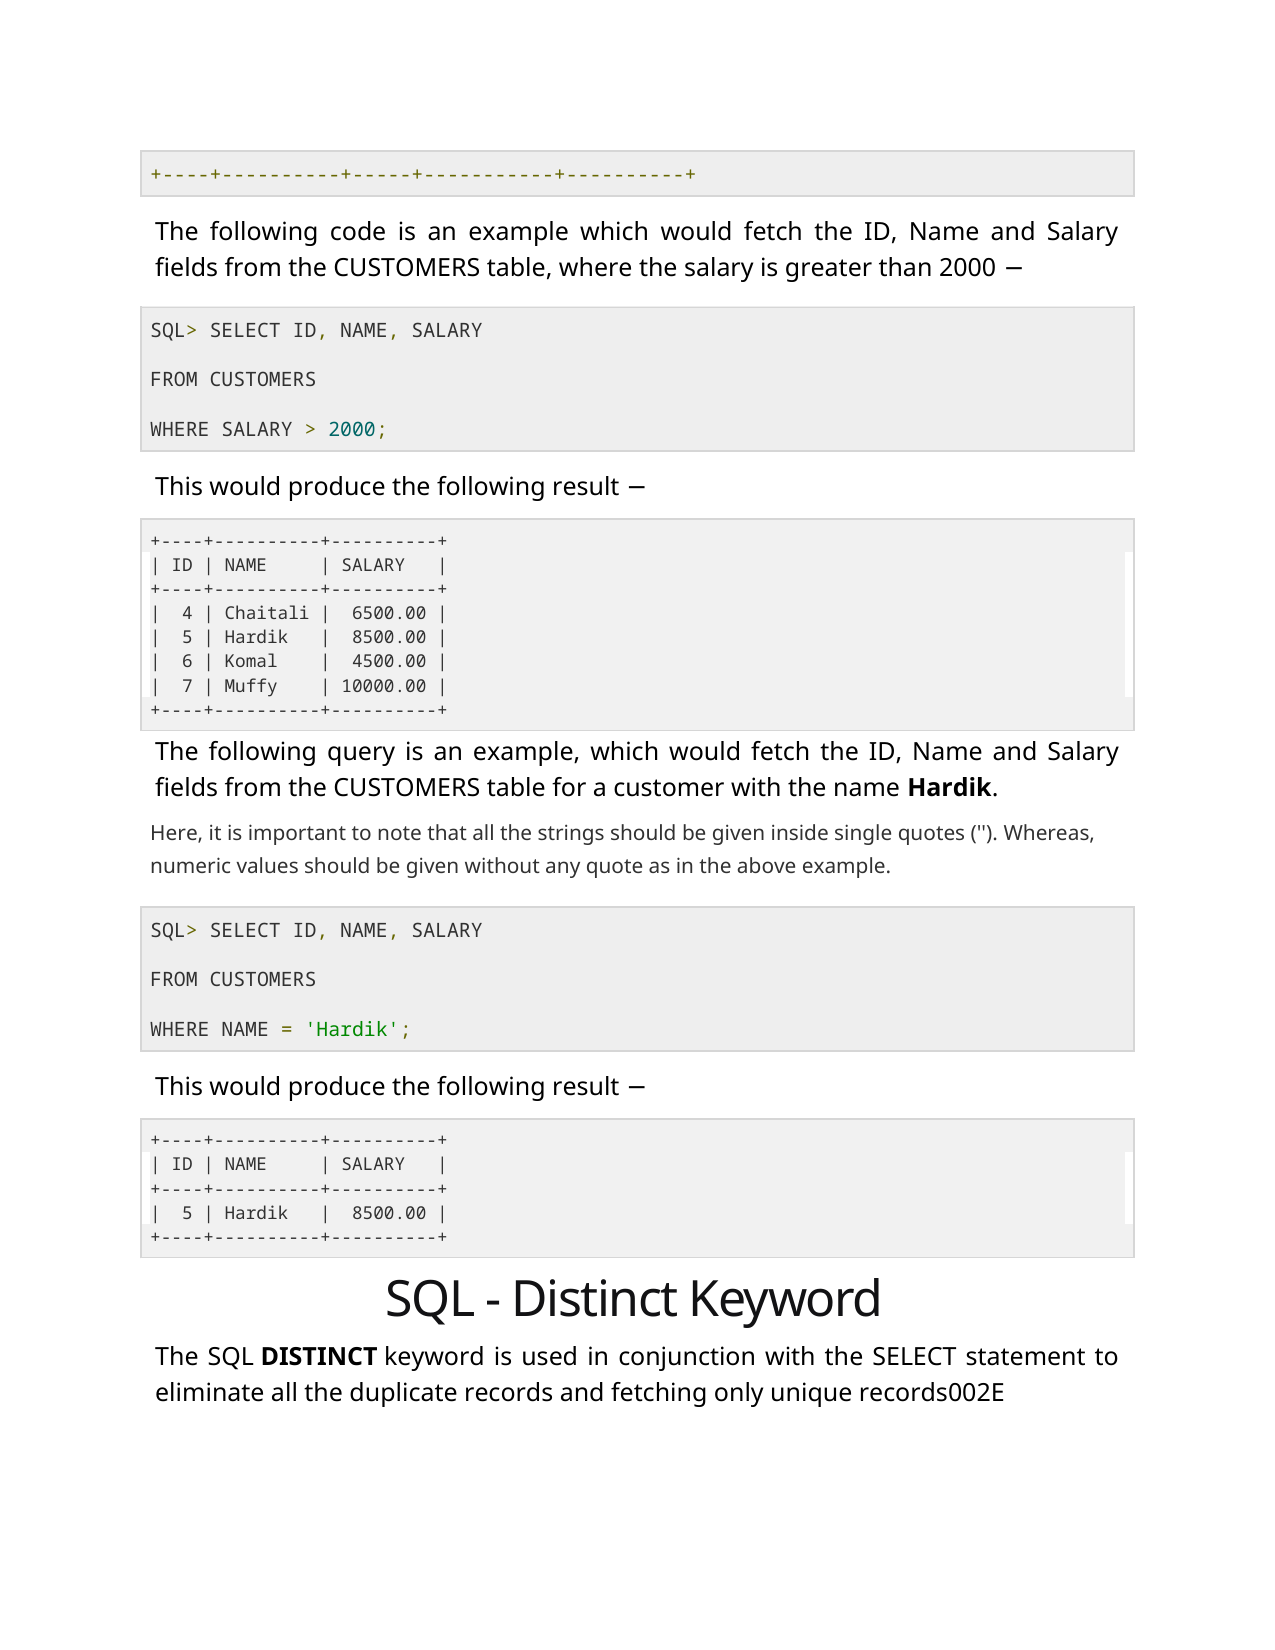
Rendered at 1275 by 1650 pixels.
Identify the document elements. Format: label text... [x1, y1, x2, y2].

text This would produce the following result − [155, 1067, 1120, 1103]
text This would produce the following result − [155, 467, 1120, 503]
text +----+----------+----------+ [142, 687, 1133, 730]
text The following query is an example, which would fetch the ID, Name and Salary fields from the CUSTOMERS table for a customer with the name Hardik. [155, 731, 1120, 803]
text SQL> SELECT ID, NAME, SALARY [142, 908, 1133, 943]
text +----+----------+----------+ [142, 1214, 1133, 1257]
text WHERE SALARY > 2000; [142, 405, 1133, 450]
text WHERE NAME = 'Hardik'; [142, 1005, 1133, 1050]
text Here, it is important to note that all the strings should be given inside single quotes (''). Whereas, numeric values should be given without any quote as in the above example. [150, 818, 1125, 879]
text +----+----------+----------+ [142, 1120, 1133, 1152]
text +----+----------+-----+-----------+----------+ [142, 152, 1133, 195]
text +----+----------+----------+ [142, 520, 1133, 552]
text FROM CUSTOMERS [142, 356, 1133, 393]
text | 5 | Hardik | 8500.00 | [150, 625, 1125, 649]
text | ID | NAME | SALARY | [150, 1152, 1125, 1176]
text | 5 | Hardik | 8500.00 | [150, 1200, 1125, 1214]
text | 7 | Muffy | 10000.00 | [150, 673, 1125, 687]
text | 4 | Chaitali | 6500.00 | [150, 601, 1125, 625]
subtitle SQL - Distinct Keyword [150, 1263, 1120, 1332]
text | 6 | Komal | 4500.00 | [150, 649, 1125, 673]
text | ID | NAME | SALARY | [150, 552, 1125, 576]
text The SQL DISTINCT keyword is used in conjunction with the SELECT statement to eliminate all the duplicate records and fetching only unique records002E [155, 1337, 1120, 1409]
text The following code is an example which would fetch the ID, Name and Salary fields from the CUSTOMERS table, where the salary is greater than 2000 − [155, 212, 1120, 284]
text FROM CUSTOMERS [142, 956, 1133, 992]
text +----+----------+----------+ [150, 1176, 1125, 1200]
text +----+----------+----------+ [150, 576, 1125, 601]
text SQL> SELECT ID, NAME, SALARY [142, 308, 1133, 343]
